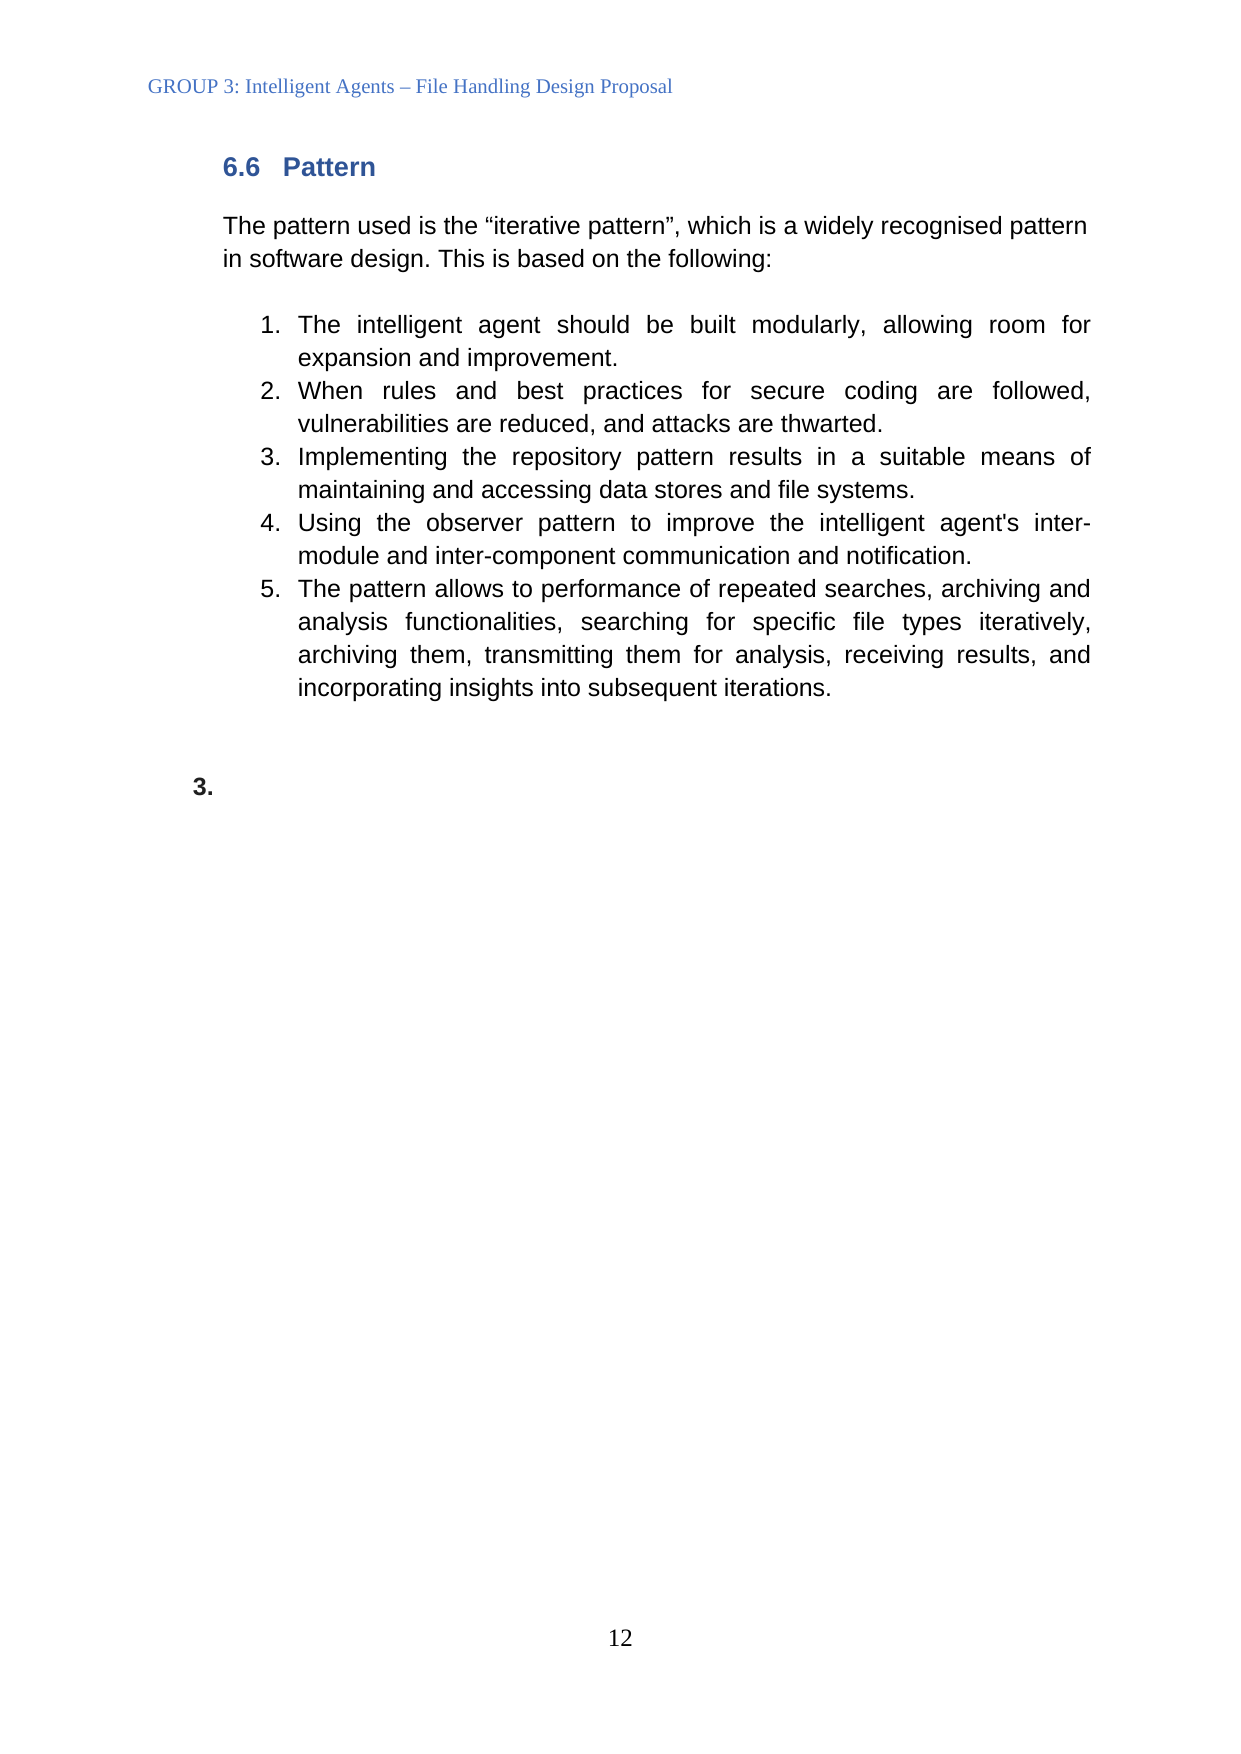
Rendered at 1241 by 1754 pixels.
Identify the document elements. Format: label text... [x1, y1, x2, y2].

list The pattern allows to performance of repeated searches, archiving and analysis functionalities, searching for specific file types iteratively, archiving them, transmitting them for analysis, receiving results, and incorporating insights into subsequent iterations. [260, 574, 1092, 702]
list When rules and best practices for secure coding are followed, vulnerabilities are reduced, and attacks are thwarted. [260, 376, 1092, 437]
text The pattern used is the “iterative pattern”, which is a widely recognised pattern in software design. This is based on the following: [223, 211, 1092, 272]
list The intelligent agent should be built modularly, allowing room for expansion and improvement. [260, 310, 1092, 371]
subtitle Pattern [223, 151, 1092, 182]
list Using the observer pattern to improve the intelligent agent's inter-module and inter-component communication and notification. [260, 508, 1092, 569]
list Implementing the repository pattern results in a suitable means of maintaining and accessing data stores and file systems. [260, 442, 1092, 503]
